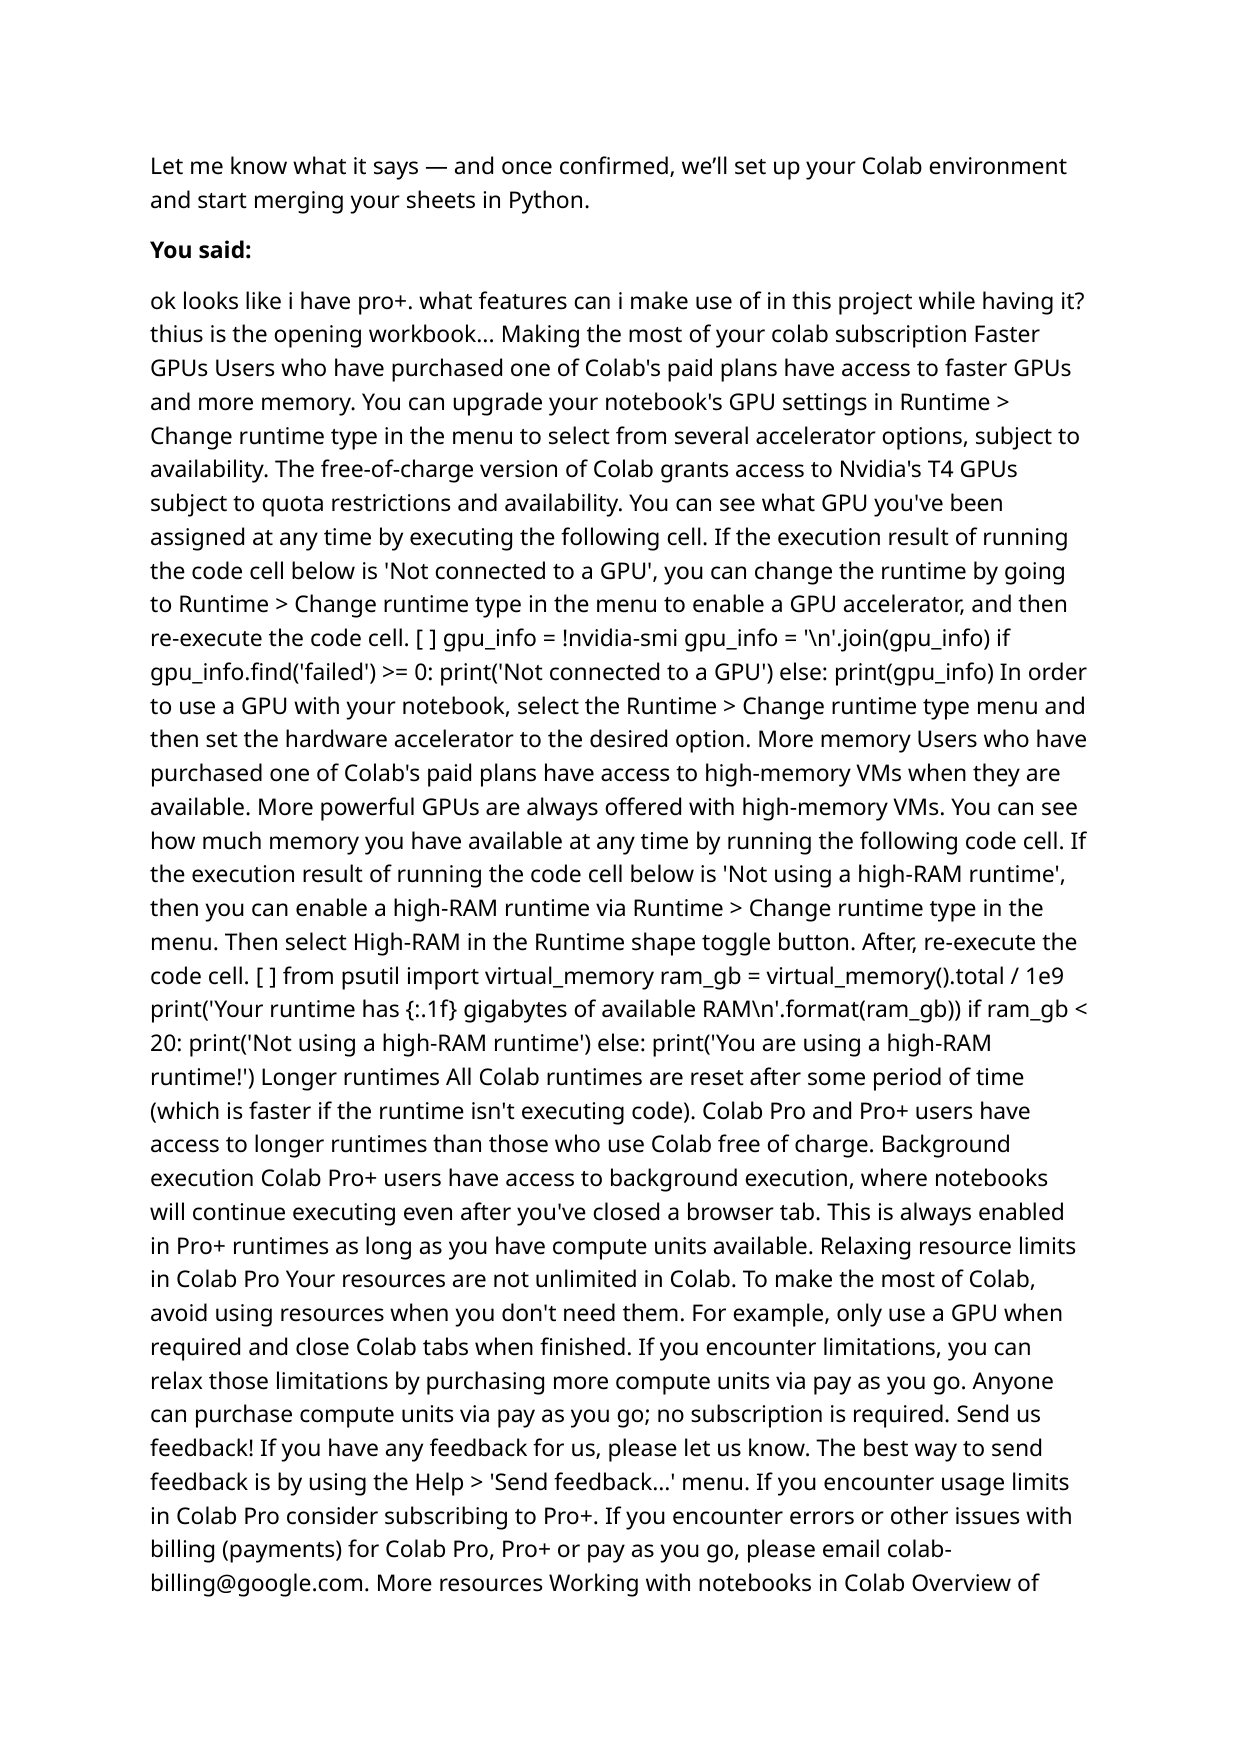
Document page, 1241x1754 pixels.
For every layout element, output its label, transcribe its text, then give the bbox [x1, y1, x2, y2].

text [150, 284, 1090, 1598]
text You said: [150, 234, 1090, 265]
text Let me know what it says — and once confirmed, we’ll set up your Colab environment and start merging your sheets in Python. [150, 150, 1090, 215]
